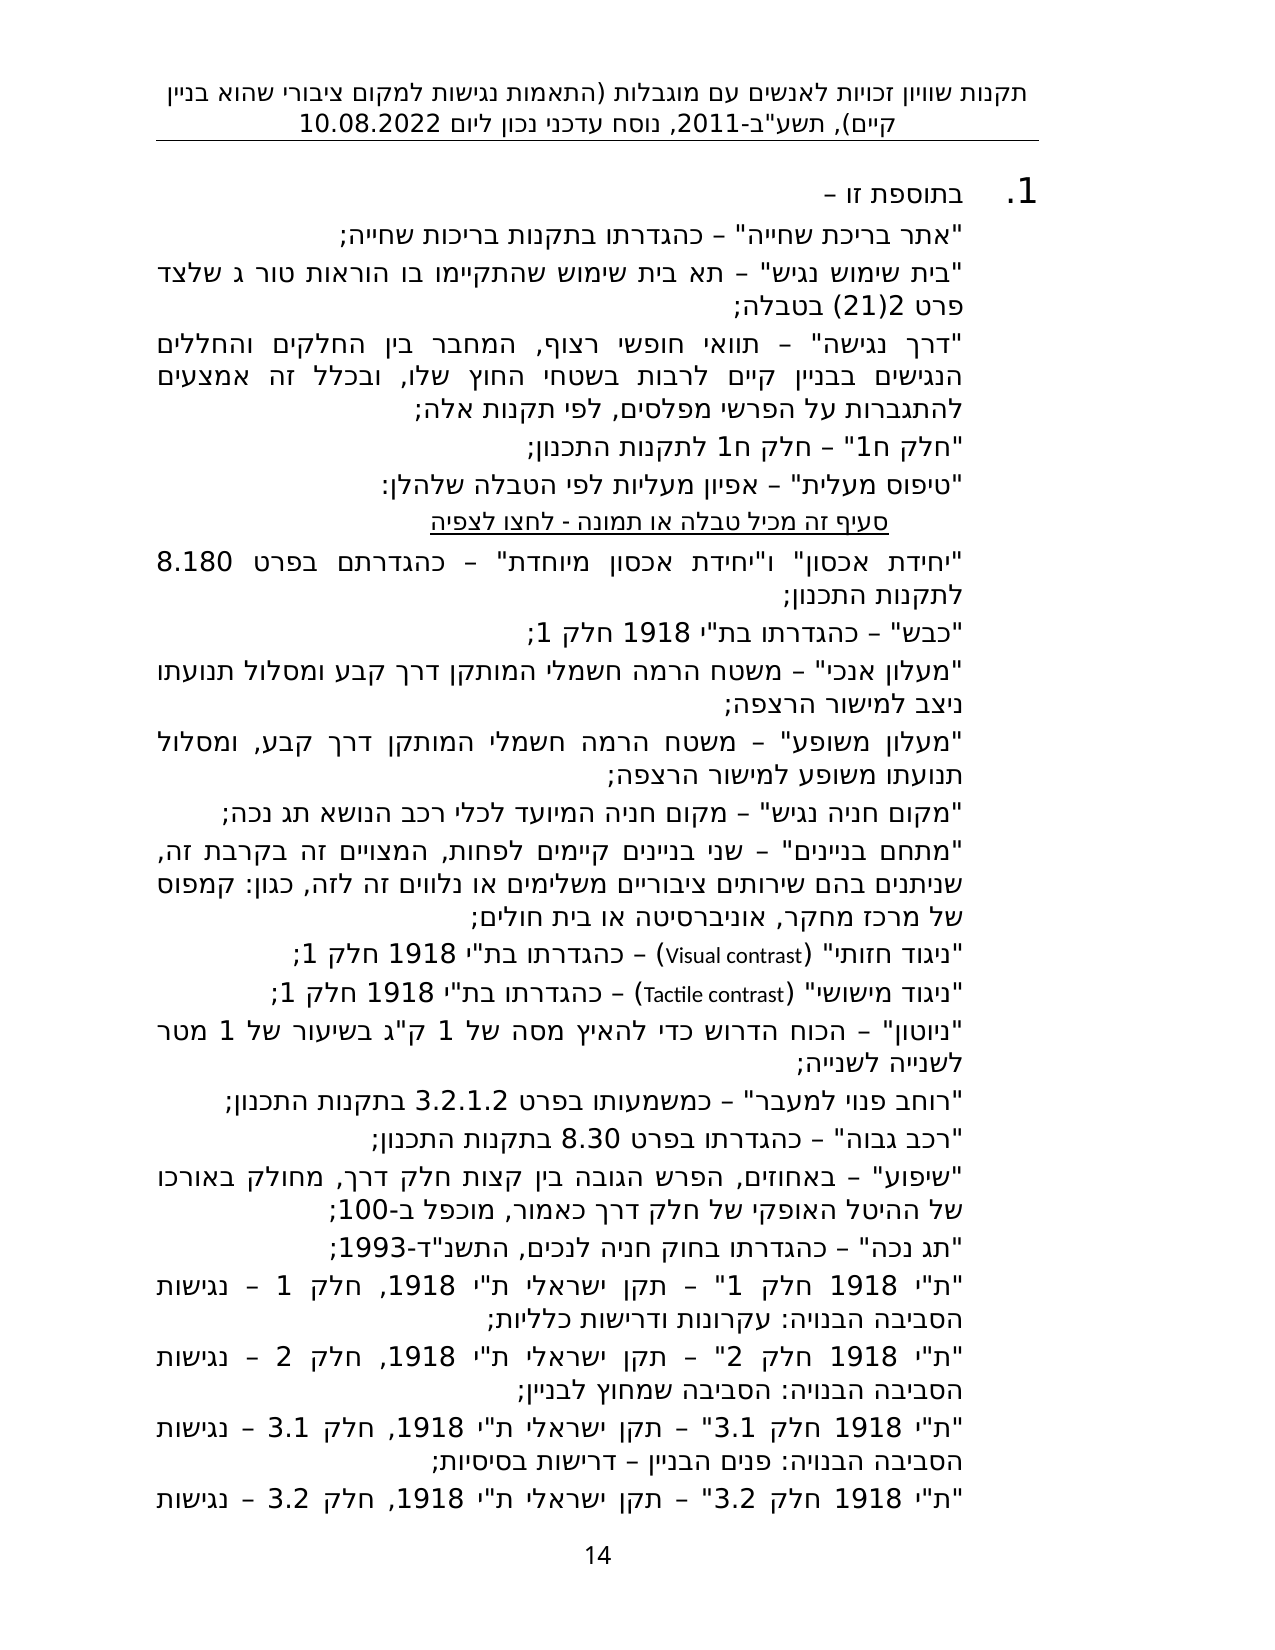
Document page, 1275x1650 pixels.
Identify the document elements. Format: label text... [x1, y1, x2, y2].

text בדיקת בניין קיים וביצוע התאמות נגישות [156, 401, 1039, 432]
text 1. בתוספת זו – [156, 438, 1039, 479]
text "אתר בריכת שחייה" – כהגדרתו בתקנות בריכות שחייה; [156, 486, 964, 518]
text "בית שימוש נגיש" – תא בית שימוש שהתקיימו בו הוראות טור ג שלצד פרט 2(21) בטבלה; [156, 524, 964, 588]
text "מתחם בניינים" – שני בניינים קיימים לפחות, המצויים זה בקרבת זה, שניתנים בהם שירותים ציבוריים משלימים או נלווים זה לזה, כגון: קמפוס של מרכז מחקר, אוניברסיטה או בית חולים; [156, 1099, 964, 1196]
text "ניגוד מישושי" (Tactile contrast) – כהגדרתו בת"י 1918 חלק 1; [156, 1243, 964, 1277]
text תוספת ראשונה [156, 326, 1039, 357]
text "תג נכה" – כהגדרתו בחוק חניה לנכים, התשנ"ד-1993; [156, 1501, 964, 1533]
text "חלק ח1" – חלק ח1 לתקנות התכנון; [156, 698, 964, 730]
text "שיפוע" – באחוזים, הפרש הגובה בין קצות חלק דרך, מחולק באורכו של ההיטל האופקי של חלק דרך כאמור, מוכפל ב-100; [156, 1430, 964, 1495]
text "טיפוס מעלית" – אפיון מעליות לפי הטבלה שלהלן: [156, 737, 964, 768]
text "מקום חניה נגיש" – מקום חניה המיועד לכלי רכב הנושא תג נכה; [156, 1061, 964, 1092]
text סעיף זה מכיל טבלה או תמונה - לחצו לצפיה [156, 774, 889, 804]
text "יחידת אכסון" ו"יחידת אכסון מיוחדת" – כהגדרתם בפרט 8.180 לתקנות התכנון; [156, 810, 964, 874]
text "דרך נגישה" – תוואי חופשי רצוף, המחבר בין החלקים והחללים הנגישים בבניין קיים לרבות בשטחי החוץ שלו, ובכלל זה אמצעים להתגברות על הפרשי מפלסים, לפי תקנות אלה; [156, 595, 964, 692]
text "ניוטון" – הכוח הדרוש כדי להאיץ מסה של 1 ק"ג בשיעור של 1 מטר לשנייה לשנייה; [156, 1283, 964, 1348]
text (3) החייב בביצוע נגישות לגבי העסק טעון הרישוי העביר את רשימת התאמות הנגישות הנוספות לחייב בביצוע נגישות, ודרש ממנו לבצען. [156, 177, 889, 274]
text "כבש" – כהגדרתו בת"י 1918 חלק 1; [156, 881, 964, 912]
text "מעלון אנכי" – משטח הרמה חשמלי המותקן דרך קבע ומסלול תנועתו ניצב למישור הרצפה; [156, 919, 964, 983]
text "רוחב פנוי למעבר" – כמשמעותו בפרט 3.2.1.2 בתקנות התכנון; [156, 1354, 964, 1386]
text "מעלון משופע" – משטח הרמה חשמלי המותקן דרך קבע, ומסלול תנועתו משופע למישור הרצפה; [156, 990, 964, 1054]
text (תקנות 2(א)(1), 2(ב)(1), 10(ג) ו-(ה)) [156, 363, 1039, 394]
text "רכב גבוה" – כהגדרתו בפרט 8.30 בתקנות התכנון; [156, 1392, 964, 1424]
text "ניגוד חזותי" (Visual contrast) – כהגדרתו בת"י 1918 חלק 1; [156, 1202, 964, 1236]
